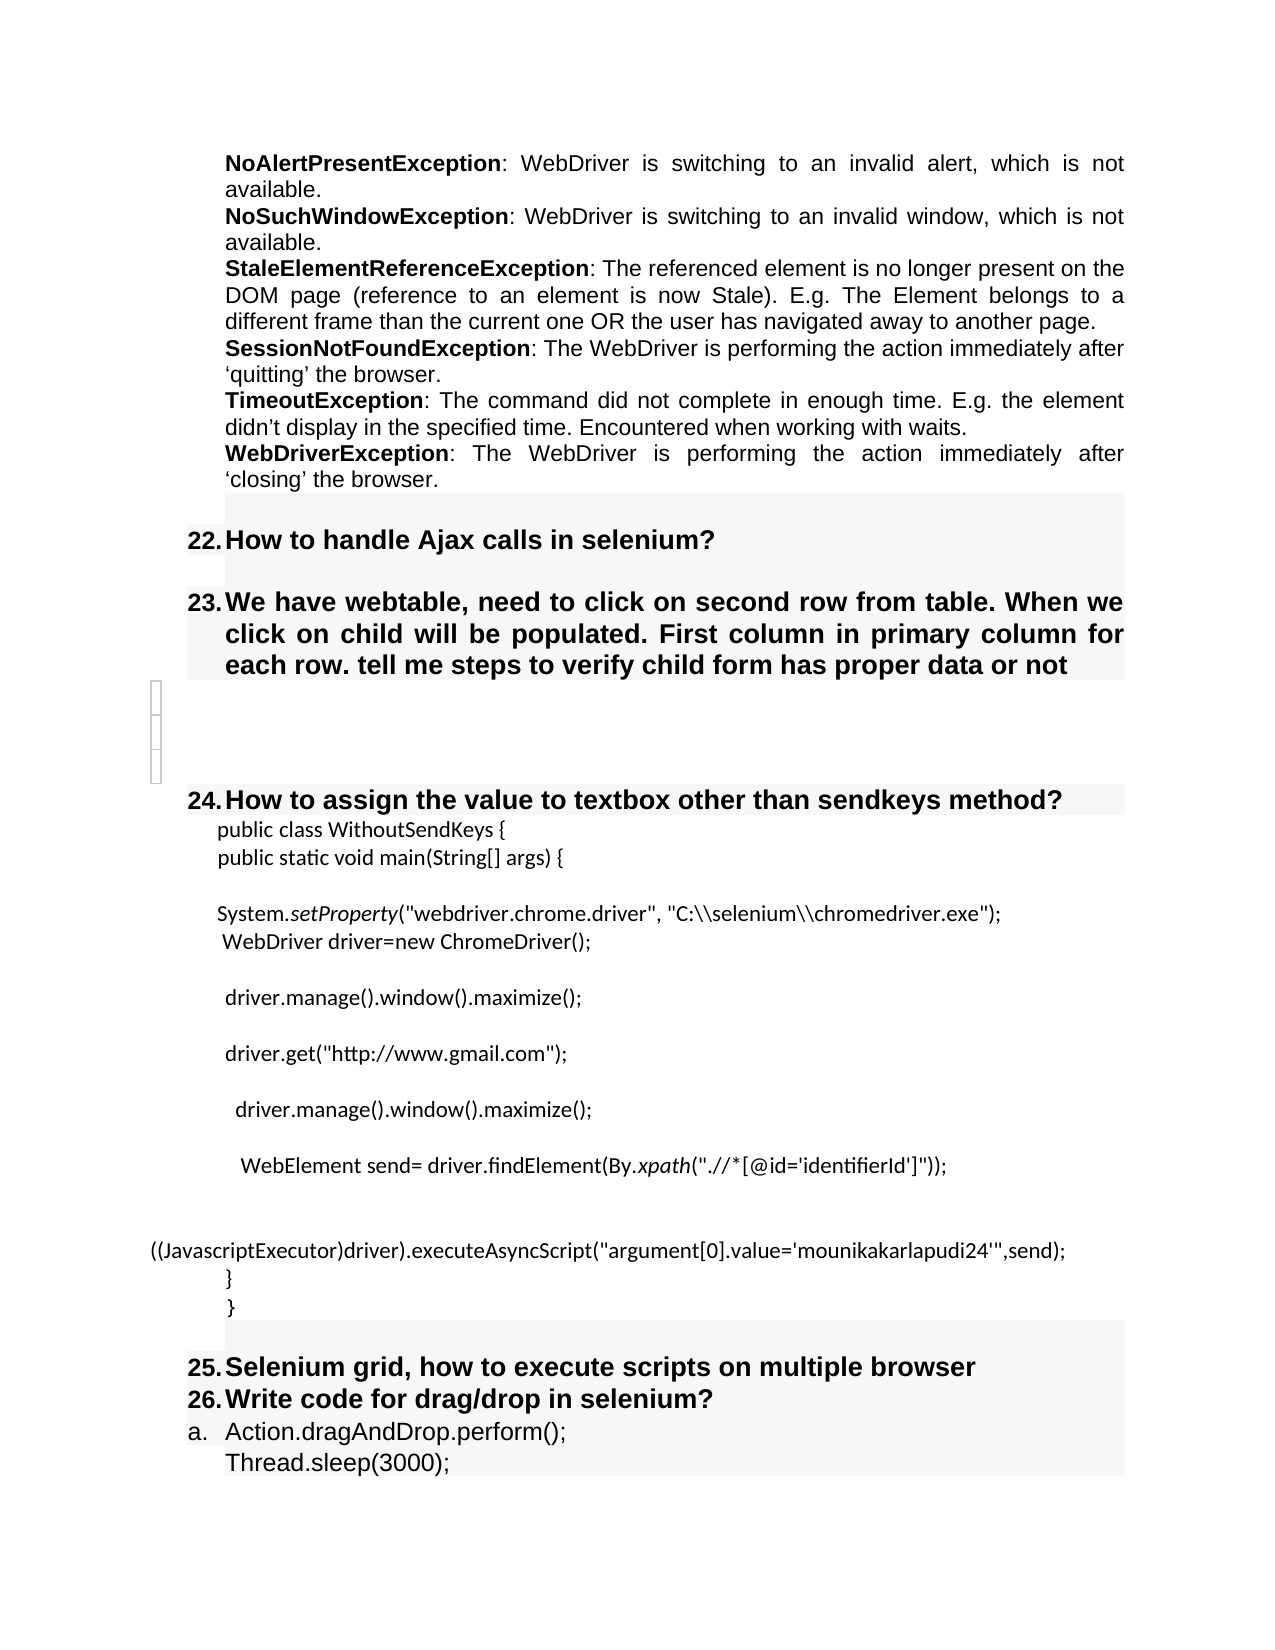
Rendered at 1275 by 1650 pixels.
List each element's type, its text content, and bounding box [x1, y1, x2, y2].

text driver.manage().window().maximize(); [150, 1096, 1125, 1124]
list Write code for drag/drop in selenium? [187, 1383, 1125, 1414]
text driver.manage().window().maximize(); [150, 983, 1125, 1012]
list Thread.sleep(3000); [225, 1445, 1125, 1476]
list How to assign the value to textbox other than sendkeys method? [187, 784, 1125, 815]
text System.setProperty("webdriver.chrome.driver", "C:\\selenium\\chromedriver.exe"); [150, 899, 1125, 927]
text } [150, 1264, 1125, 1292]
text TimeoutException: The command did not complete in enough time. E.g. the element didn’t display in the specified time. Encountered when working with waits. [225, 387, 1125, 440]
text WebElement send= driver.findElement(By.xpath(".//*[@id='identifierId']")); [150, 1152, 1125, 1180]
text ((JavascriptExecutor)driver).executeAsyncScript("argument[0].value='mounikakarlapudi24'",send); [150, 1208, 1125, 1264]
list We have webtable, need to click on second row from table. When we click on child will be populated. First column in primary column for each row. tell me steps to verify child form has proper data or not [187, 586, 1125, 680]
text SessionNotFoundException: The WebDriver is performing the action immediately after ‘quitting’ the browser. [225, 334, 1125, 387]
list Action.dragAndDrop.perform(); [187, 1414, 1125, 1445]
text StaleElementReferenceException: The referenced element is no longer present on the DOM page (reference to an element is now Stale). E.g. The Element belongs to a different frame than the current one OR the user has navigated away to another page. [225, 255, 1125, 334]
text NoSuchWindowException: WebDriver is switching to an invalid window, which is not available. [225, 203, 1125, 255]
text public class WithoutSendKeys { [150, 815, 1125, 843]
list } [225, 1292, 1125, 1320]
text driver.get("http://www.gmail.com"); [150, 1039, 1125, 1068]
table_cell [152, 716, 160, 748]
table_cell [152, 750, 160, 783]
text WebDriver driver=new ChromeDriver(); [150, 927, 1125, 956]
text public static void main(String[] args) { [150, 843, 1125, 871]
text NoAlertPresentException: WebDriver is switching to an invalid alert, which is not available. [225, 150, 1125, 203]
table_header [152, 682, 160, 714]
list How to handle Ajax calls in selenium? [187, 524, 1125, 555]
text WebDriverException: The WebDriver is performing the action immediately after ‘closing’ the browser. [225, 440, 1125, 493]
list Selenium grid, how to execute scripts on multiple browser [187, 1351, 1125, 1383]
